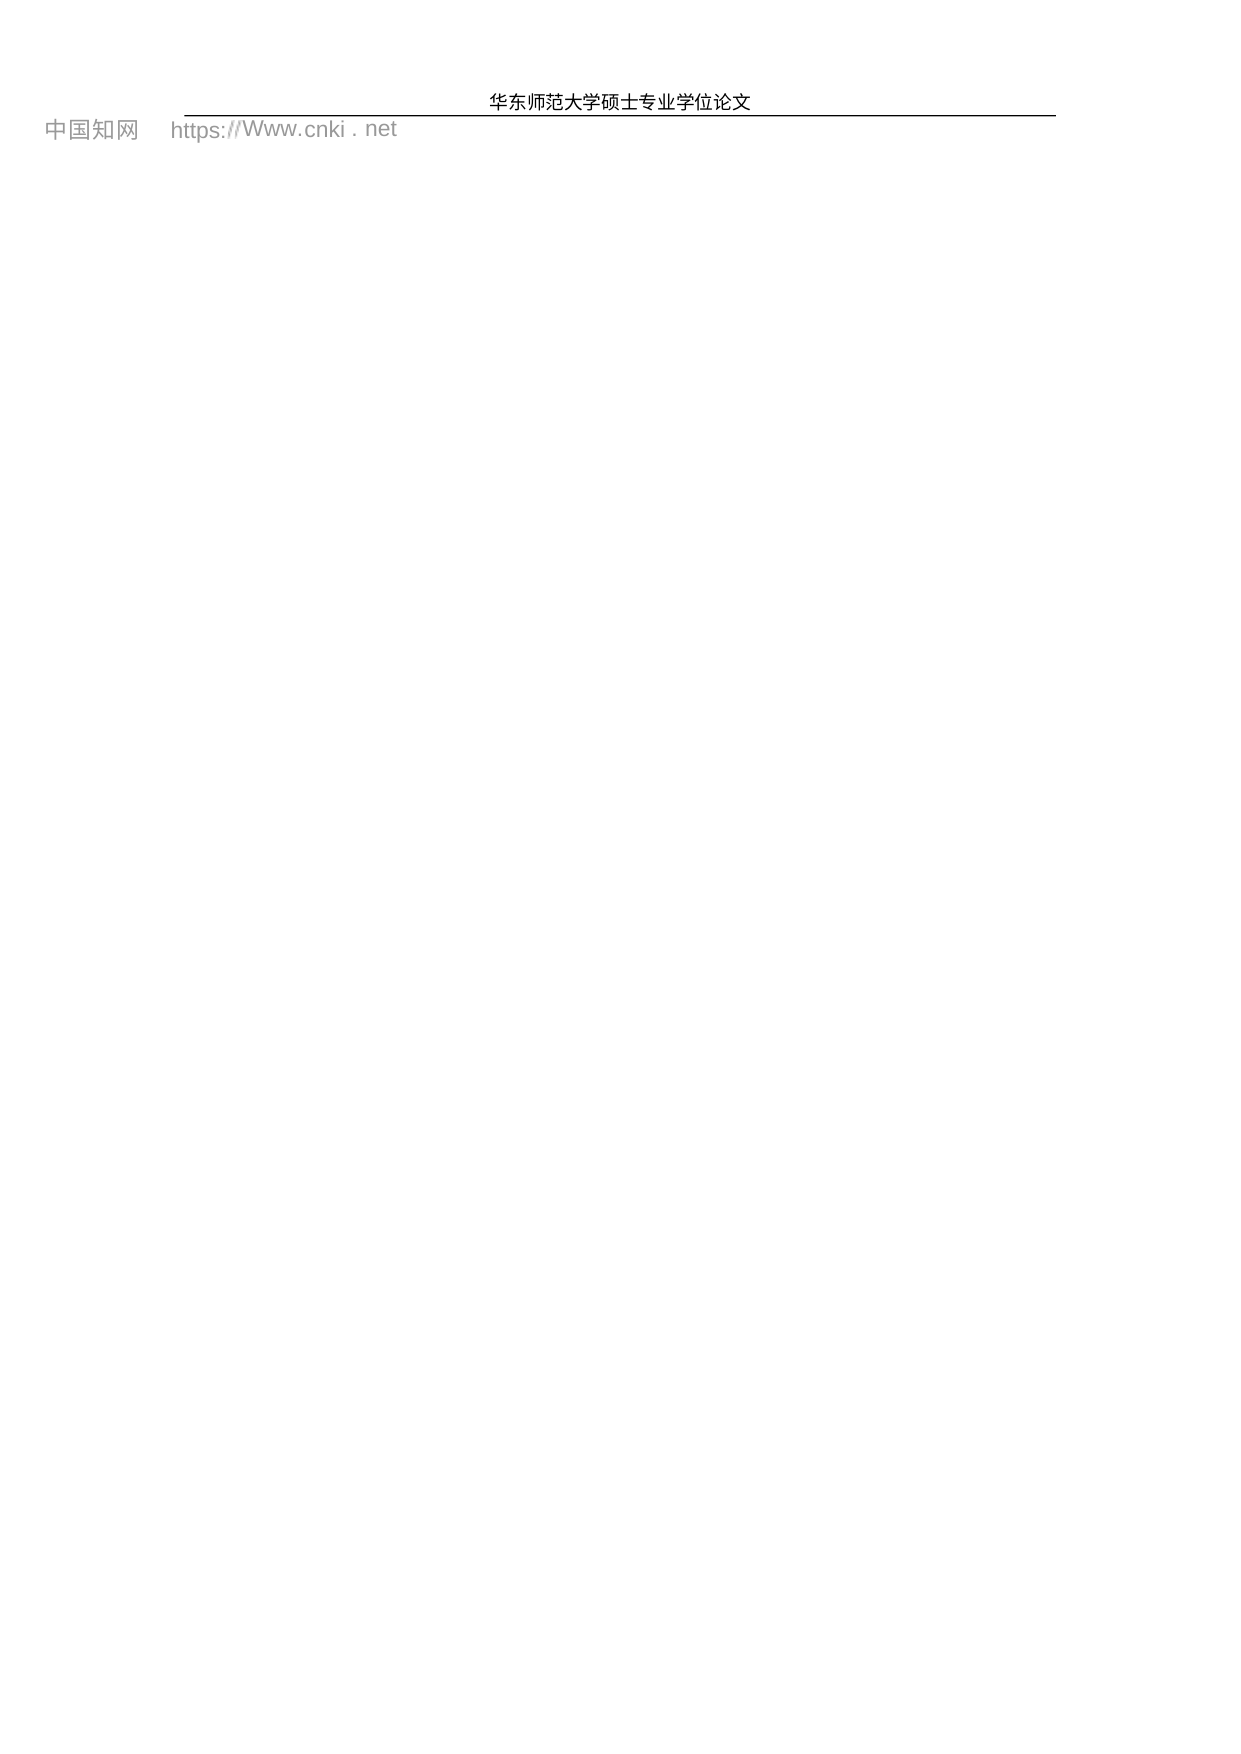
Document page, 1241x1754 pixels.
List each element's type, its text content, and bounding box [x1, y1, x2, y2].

picture [227, 120, 242, 139]
text 中国知网 https:Www.cnki . net [44, 118, 1056, 143]
